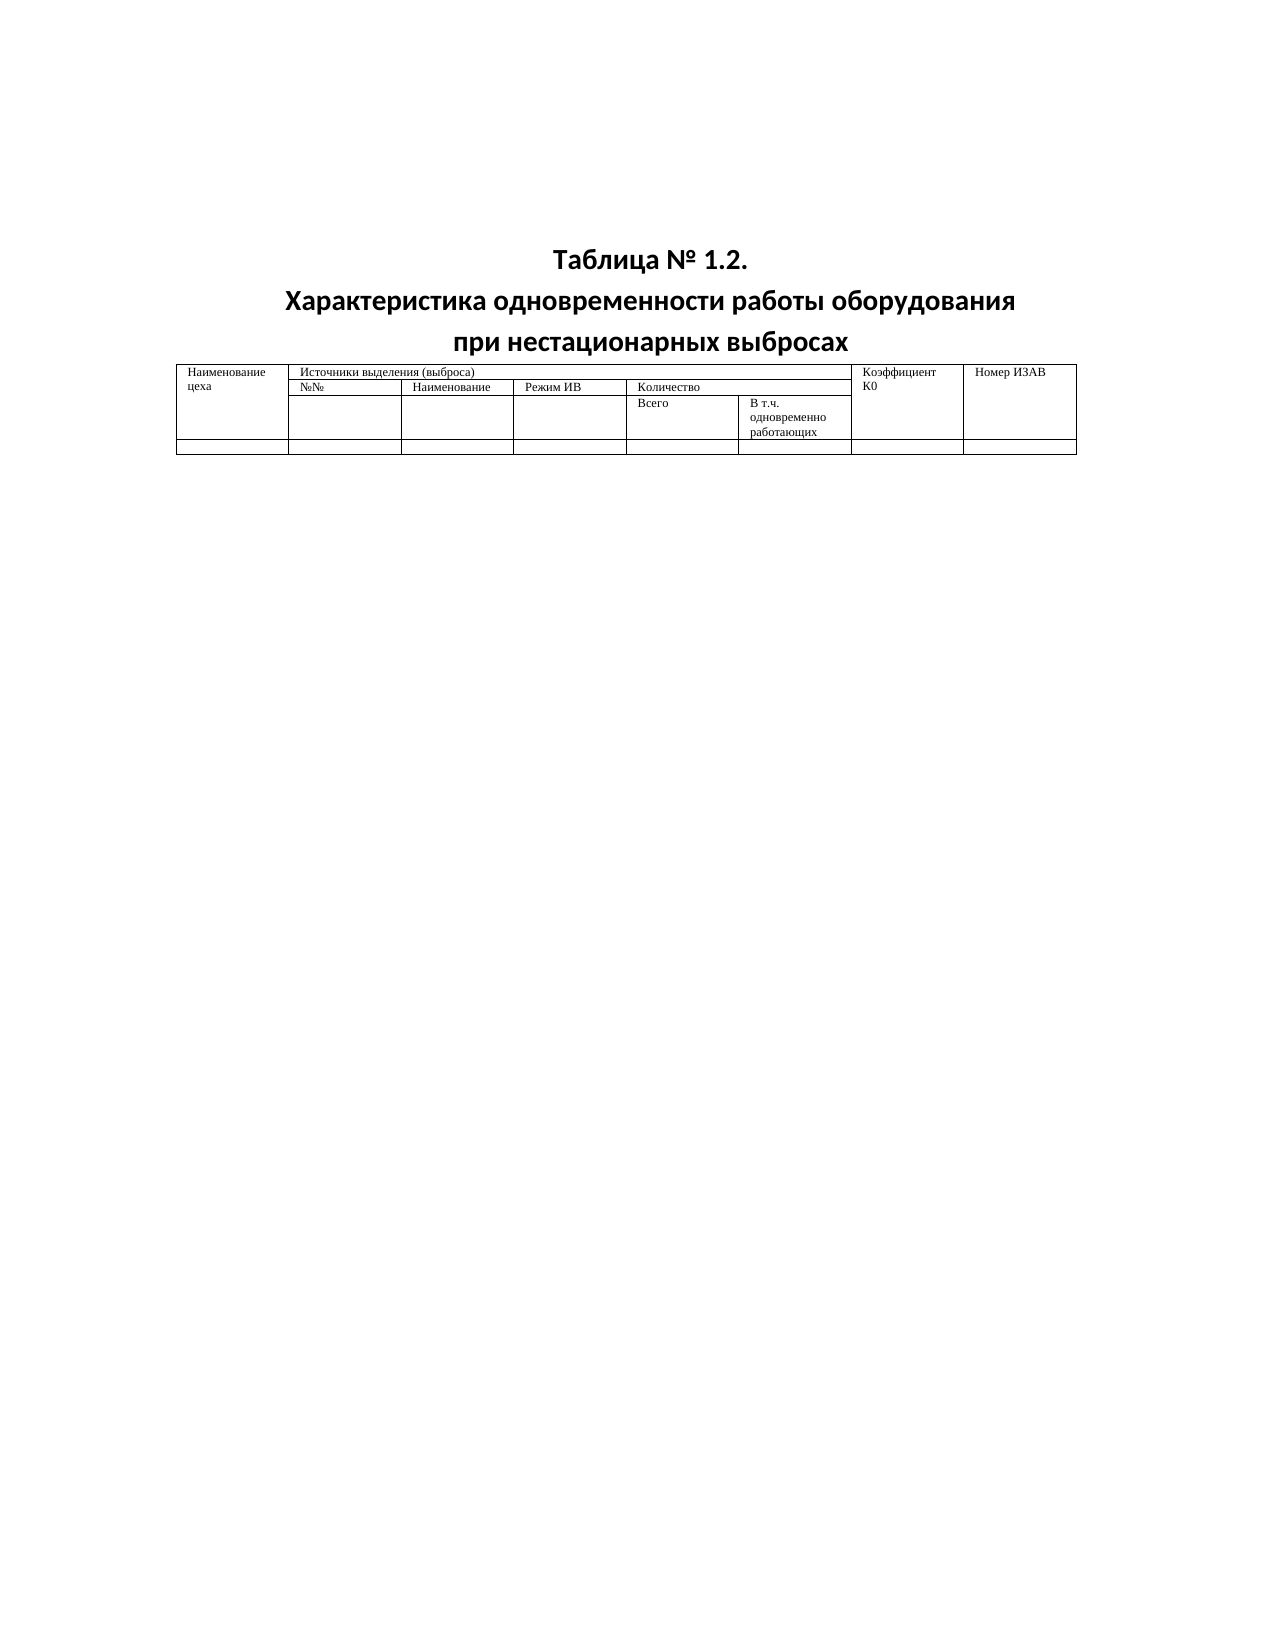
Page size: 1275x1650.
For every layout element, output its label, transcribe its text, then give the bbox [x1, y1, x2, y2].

table_cell [289, 396, 401, 439]
table_cell [514, 396, 626, 439]
table_cell [289, 440, 401, 454]
table_cell Всего [627, 396, 738, 439]
table_cell [402, 440, 513, 454]
table_cell [852, 440, 963, 454]
table_cell Режим ИВ [514, 380, 626, 394]
table_cell [402, 396, 513, 439]
table_cell [964, 440, 1076, 454]
table_header Коэффициент К0 [852, 365, 963, 439]
table_header Источники выделения (выброса) [289, 365, 851, 379]
table_cell Количество [627, 380, 851, 394]
table_header Наименование цеха [177, 365, 288, 439]
table_cell [514, 440, 626, 454]
table_header Номер ИЗАВ [964, 365, 1076, 439]
table_cell [627, 440, 738, 454]
table_cell [177, 440, 288, 454]
table_cell Наименование [402, 380, 513, 394]
table_cell [739, 440, 851, 454]
subtitle Таблица № 1.2. Характеристика одновременности работы оборудования при нестационарных выбросах [187, 200, 1087, 358]
table_cell №№ [289, 380, 401, 394]
table_cell В т.ч. одновременно работающих [739, 396, 851, 439]
